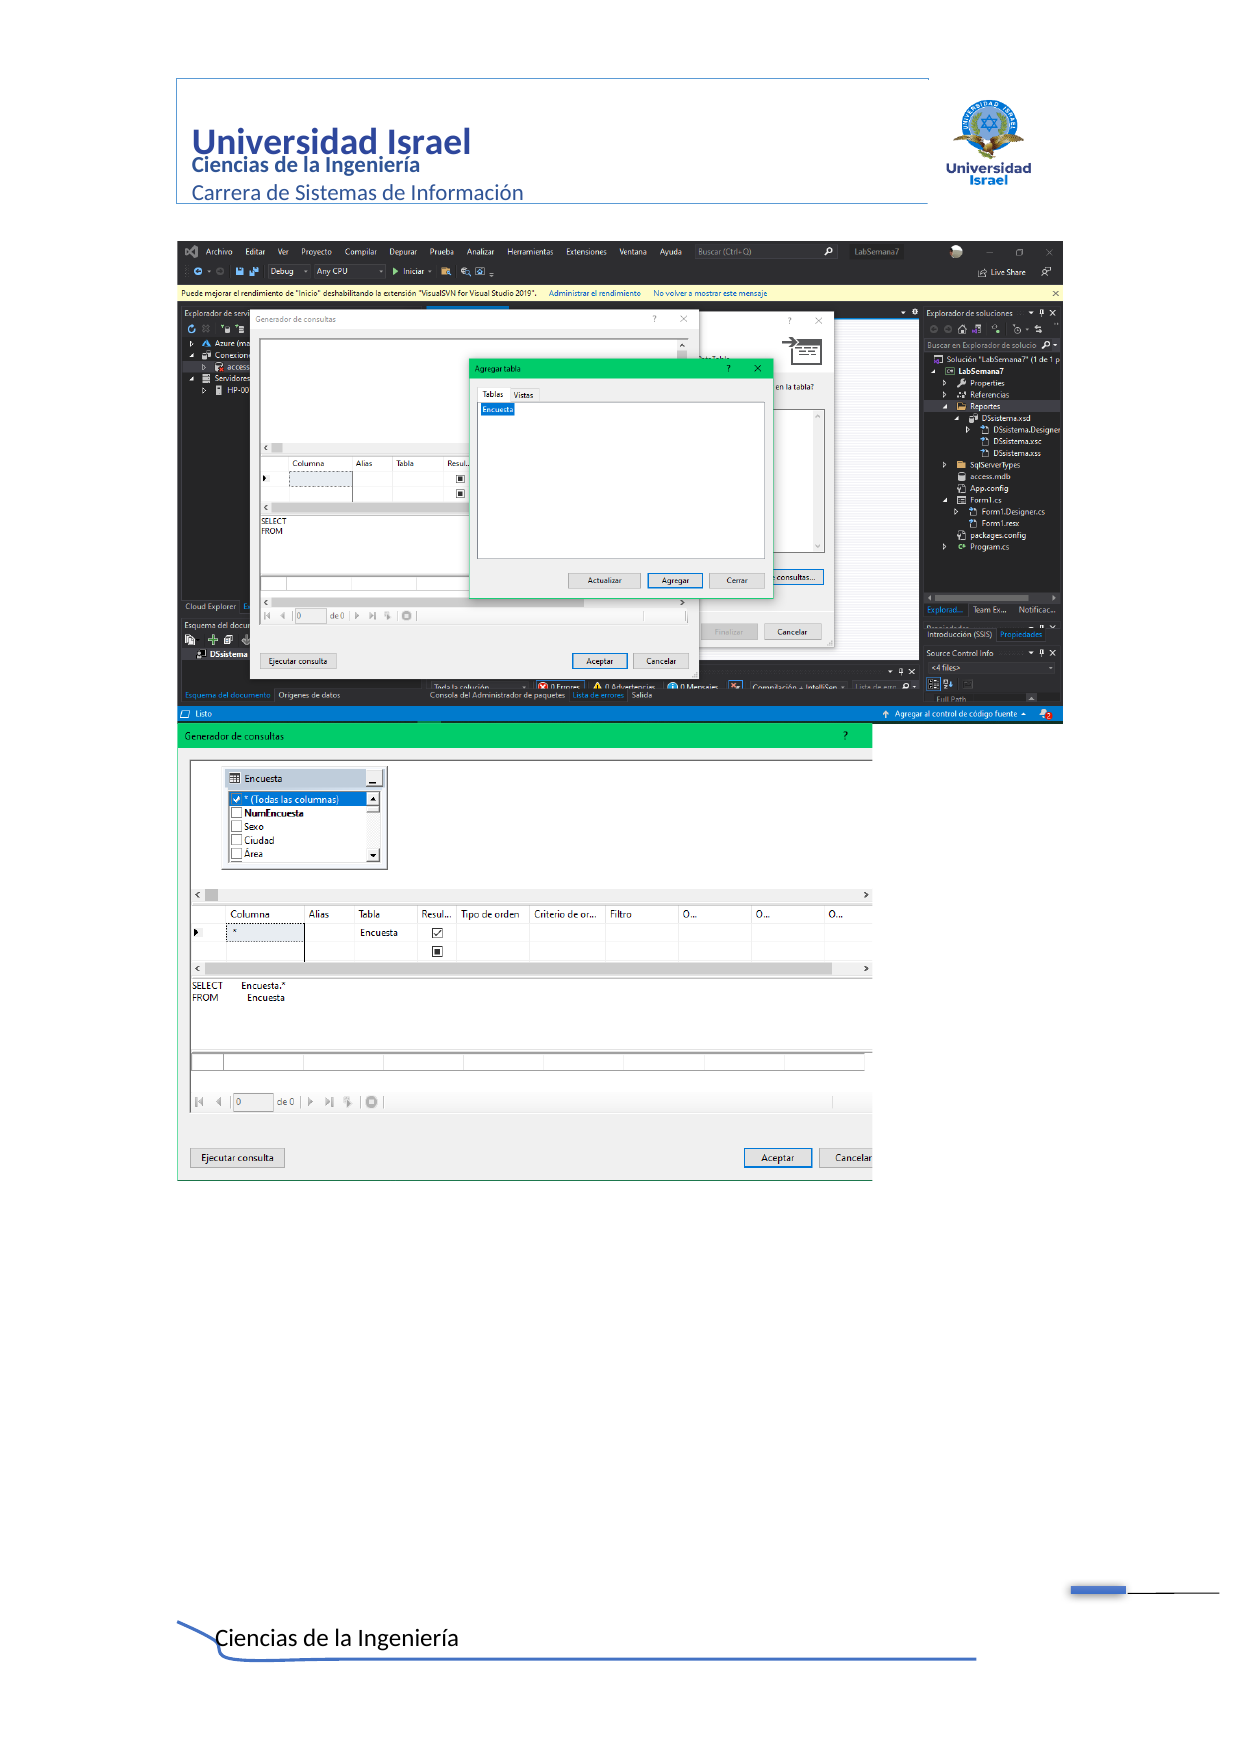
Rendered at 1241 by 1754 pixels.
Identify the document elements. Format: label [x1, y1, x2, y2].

picture [177, 241, 1063, 1181]
picture [927, 80, 1049, 204]
